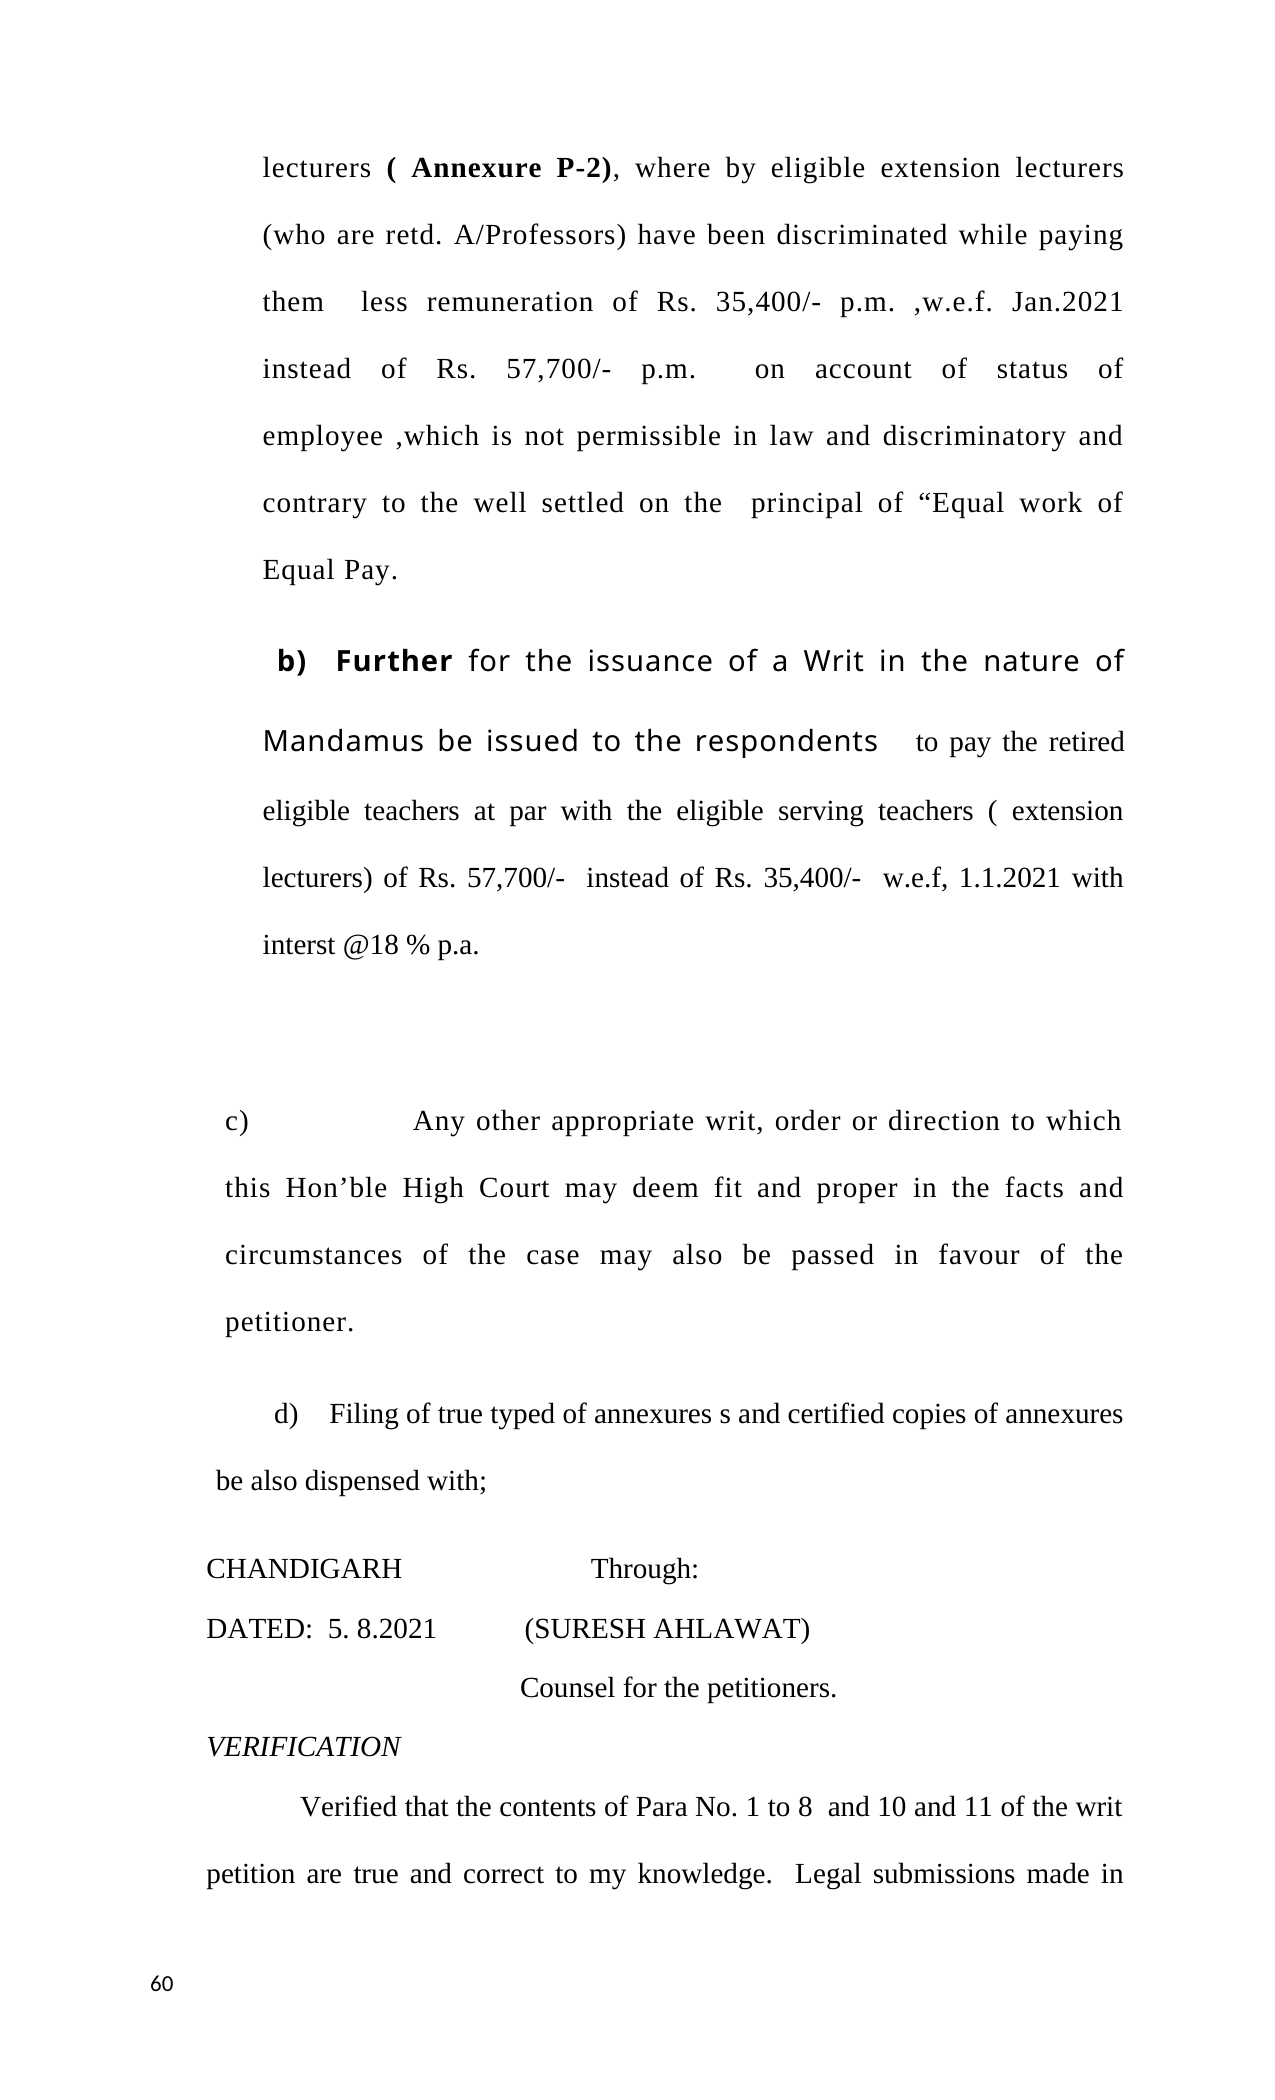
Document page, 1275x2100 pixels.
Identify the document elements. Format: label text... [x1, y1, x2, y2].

text CHANDIGARH Through: [206, 1551, 1177, 1585]
text b) Further for the issuance of a Writ in the nature of Mandamus be issued to the respondents to pay the retired eligible teachers at par with the eligible serving teachers ( extension lecturers) of Rs. 57,700/- instead of Rs. 35,400/- w.e.f, 1.1.2021 with interst @18 % p.a. [262, 640, 1125, 961]
text DATED: 5. 8.2021 (SURESH AHLAWAT) [206, 1611, 1177, 1644]
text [262, 150, 1125, 586]
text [206, 1789, 1125, 1889]
text c) Any other appropriate writ, order or direction to which this Hon’ble High Court may deem fit and proper in the facts and circumstances of the case may also be passed in favour of the petitioner. [225, 1103, 1125, 1338]
text d) Filing of true typed of annexures s and certified copies of annexures be also dispensed with; [216, 1396, 1125, 1497]
text VERIFICATION [206, 1729, 1125, 1763]
text Counsel for the petitioners. [206, 1670, 1125, 1704]
